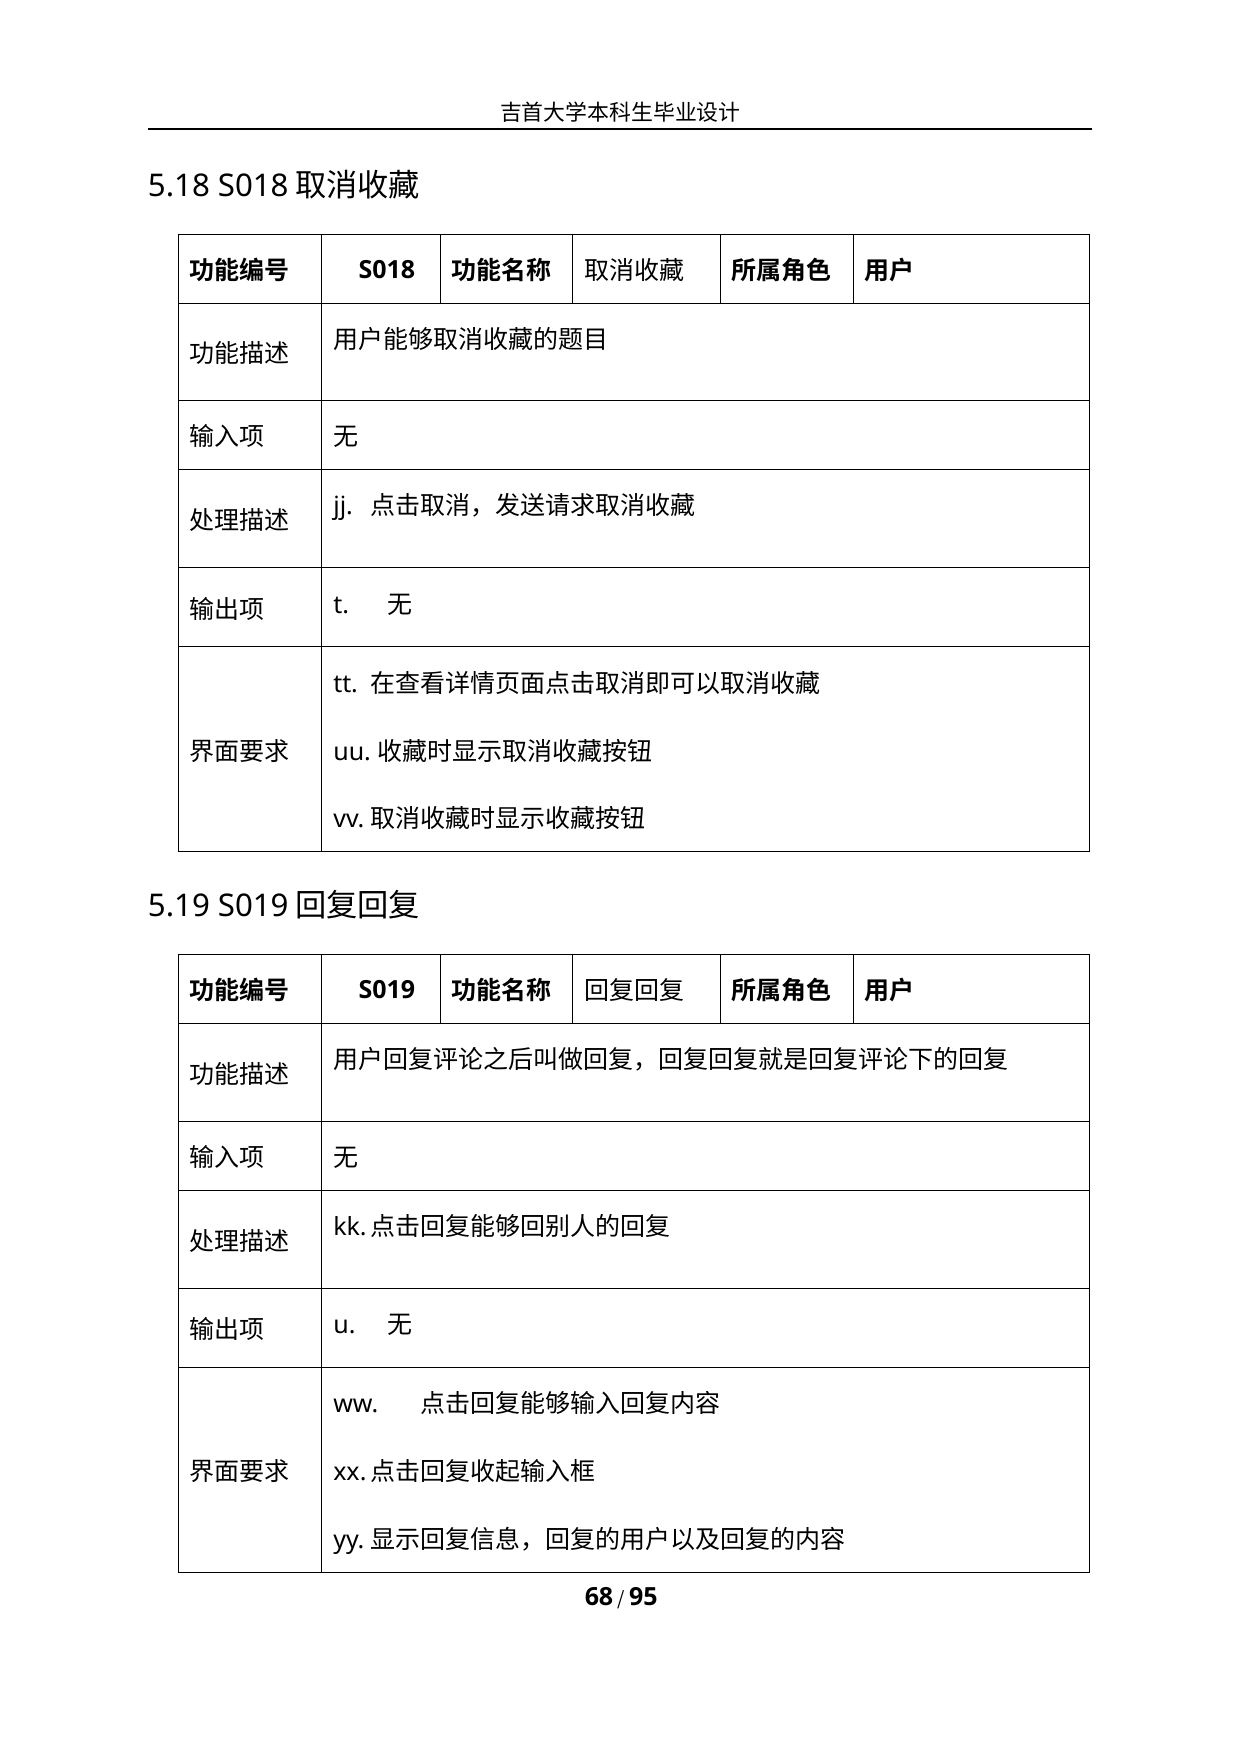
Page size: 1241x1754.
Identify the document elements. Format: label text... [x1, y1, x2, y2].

table_cell 界面要求 [179, 1368, 321, 1572]
table_cell 界面要求 [179, 647, 321, 851]
table_header S018 [322, 235, 440, 302]
table_cell 无 [322, 1122, 1089, 1189]
table_cell 点击取消，发送请求取消收藏 [322, 470, 1089, 567]
table_header 回复回复 [573, 955, 720, 1023]
table_cell 输入项 [179, 1122, 321, 1189]
table_header 功能名称 [441, 955, 572, 1023]
table_cell 处理描述 [179, 470, 321, 567]
table_cell 用户回复评论之后叫做回复，回复回复就是回复评论下的回复 [322, 1024, 1089, 1121]
text 5.19 S019回复回复 [148, 869, 1092, 937]
table_header 所属角色 [721, 955, 853, 1023]
table_header 用户 [854, 235, 1089, 302]
table_cell 输入项 [179, 401, 321, 469]
table_cell 功能描述 [179, 1024, 321, 1121]
table_cell 点击回复能够输入回复内容 点击回复收起输入框 显示回复信息，回复的用户以及回复的内容 [322, 1368, 1089, 1572]
table_cell 无 [322, 401, 1089, 469]
table_header 所属角色 [721, 235, 853, 302]
table_cell 功能描述 [179, 304, 321, 400]
table_cell 无 [322, 568, 1089, 646]
table_header 功能名称 [441, 235, 572, 302]
table_cell 无 [322, 1289, 1089, 1367]
table_cell 输出项 [179, 568, 321, 646]
table_header 功能编号 [179, 955, 321, 1023]
table_cell 输出项 [179, 1289, 321, 1367]
table_header 功能编号 [179, 235, 321, 302]
table_header 取消收藏 [573, 235, 720, 302]
table_header 用户 [854, 955, 1089, 1023]
table_cell 点击回复能够回别人的回复 [322, 1191, 1089, 1288]
table_cell 用户能够取消收藏的题目 [322, 304, 1089, 400]
table_cell 处理描述 [179, 1191, 321, 1288]
text 5.18 S018取消收藏 [148, 148, 1092, 216]
table_header S019 [322, 955, 440, 1023]
table_cell 在查看详情页面点击取消即可以取消收藏 收藏时显示取消收藏按钮 取消收藏时显示收藏按钮 [322, 647, 1089, 851]
